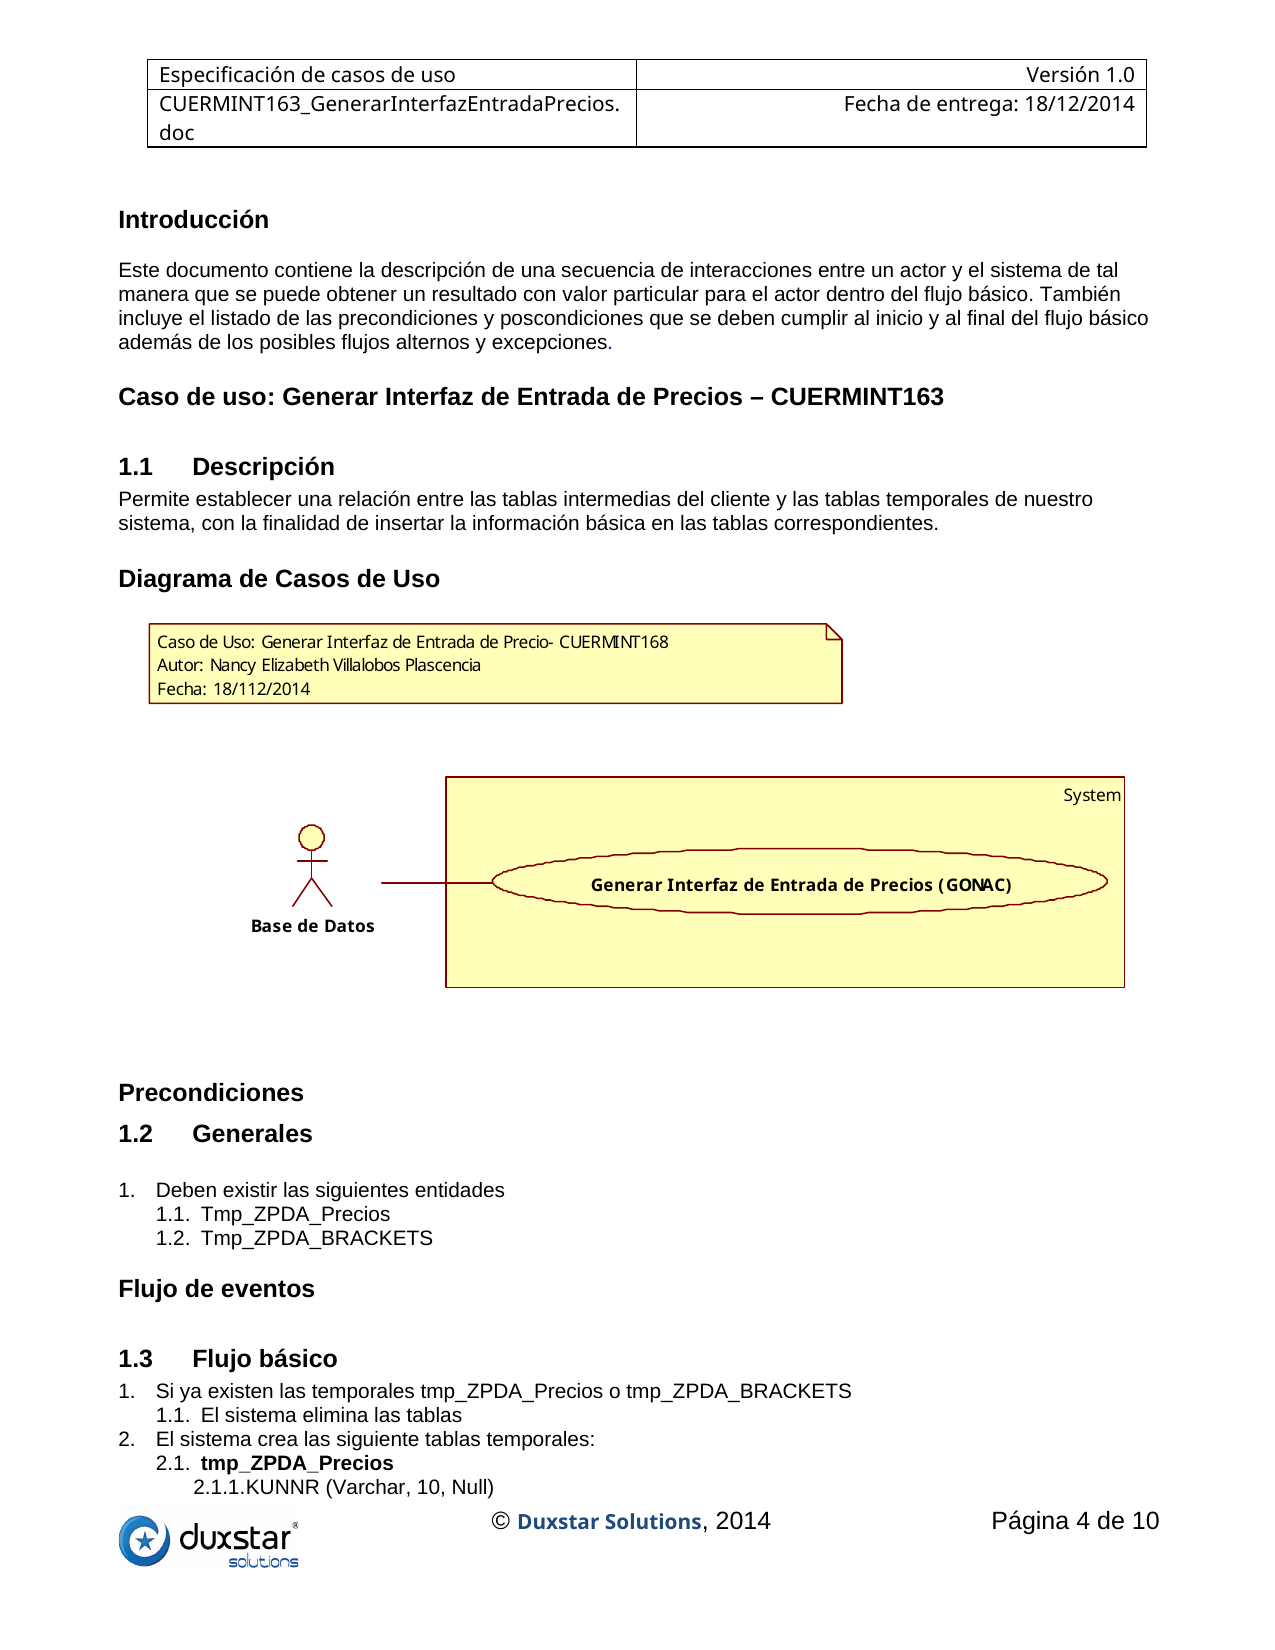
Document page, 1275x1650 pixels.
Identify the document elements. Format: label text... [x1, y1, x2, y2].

list Tmp_ZPDA_Precios [156, 1202, 1157, 1226]
text Permite establecer una relación entre las tablas intermedias del cliente y las tablas temporales de nuestro sistema, con la finalidad de insertar la información básica en las tablas correspondientes. [118, 487, 1157, 535]
text Este documento contiene la descripción de una secuencia de interacciones entre un actor y el sistema de tal manera que se puede obtener un resultado con valor particular para el actor dentro del flujo básico. También incluye el listado de las precondiciones y poscondiciones que se deben cumplir al inicio y al final del flujo básico además de los posibles flujos alternos y excepciones. [118, 258, 1157, 353]
list Deben existir las siguientes entidades [118, 1178, 1157, 1202]
subtitle Flujo básico [118, 1344, 1157, 1372]
subtitle Diagrama de Casos de Uso [118, 564, 1157, 593]
subtitle Caso de uso: Generar Interfaz de Entrada de Precios – CUERMINT163 [118, 382, 1157, 411]
list El sistema elimina las tablas [156, 1403, 1157, 1427]
subtitle Generales [118, 1119, 1157, 1148]
list KUNNR (Varchar, 10, Null) [193, 1474, 1157, 1498]
list Tmp_ZPDA_BRACKETS [156, 1226, 1157, 1250]
picture [118, 1506, 299, 1571]
list Si ya existen las temporales tmp_ZPDA_Precios o tmp_ZPDA_BRACKETS [118, 1379, 1157, 1403]
subtitle Descripción [118, 452, 1157, 481]
list tmp_ZPDA_Precios [156, 1451, 1157, 1474]
subtitle Precondiciones [118, 1078, 1157, 1106]
list El sistema crea las siguiente tablas temporales: [118, 1427, 1157, 1451]
subtitle Flujo de eventos [118, 1274, 1157, 1302]
subtitle Introducción [118, 205, 1157, 234]
